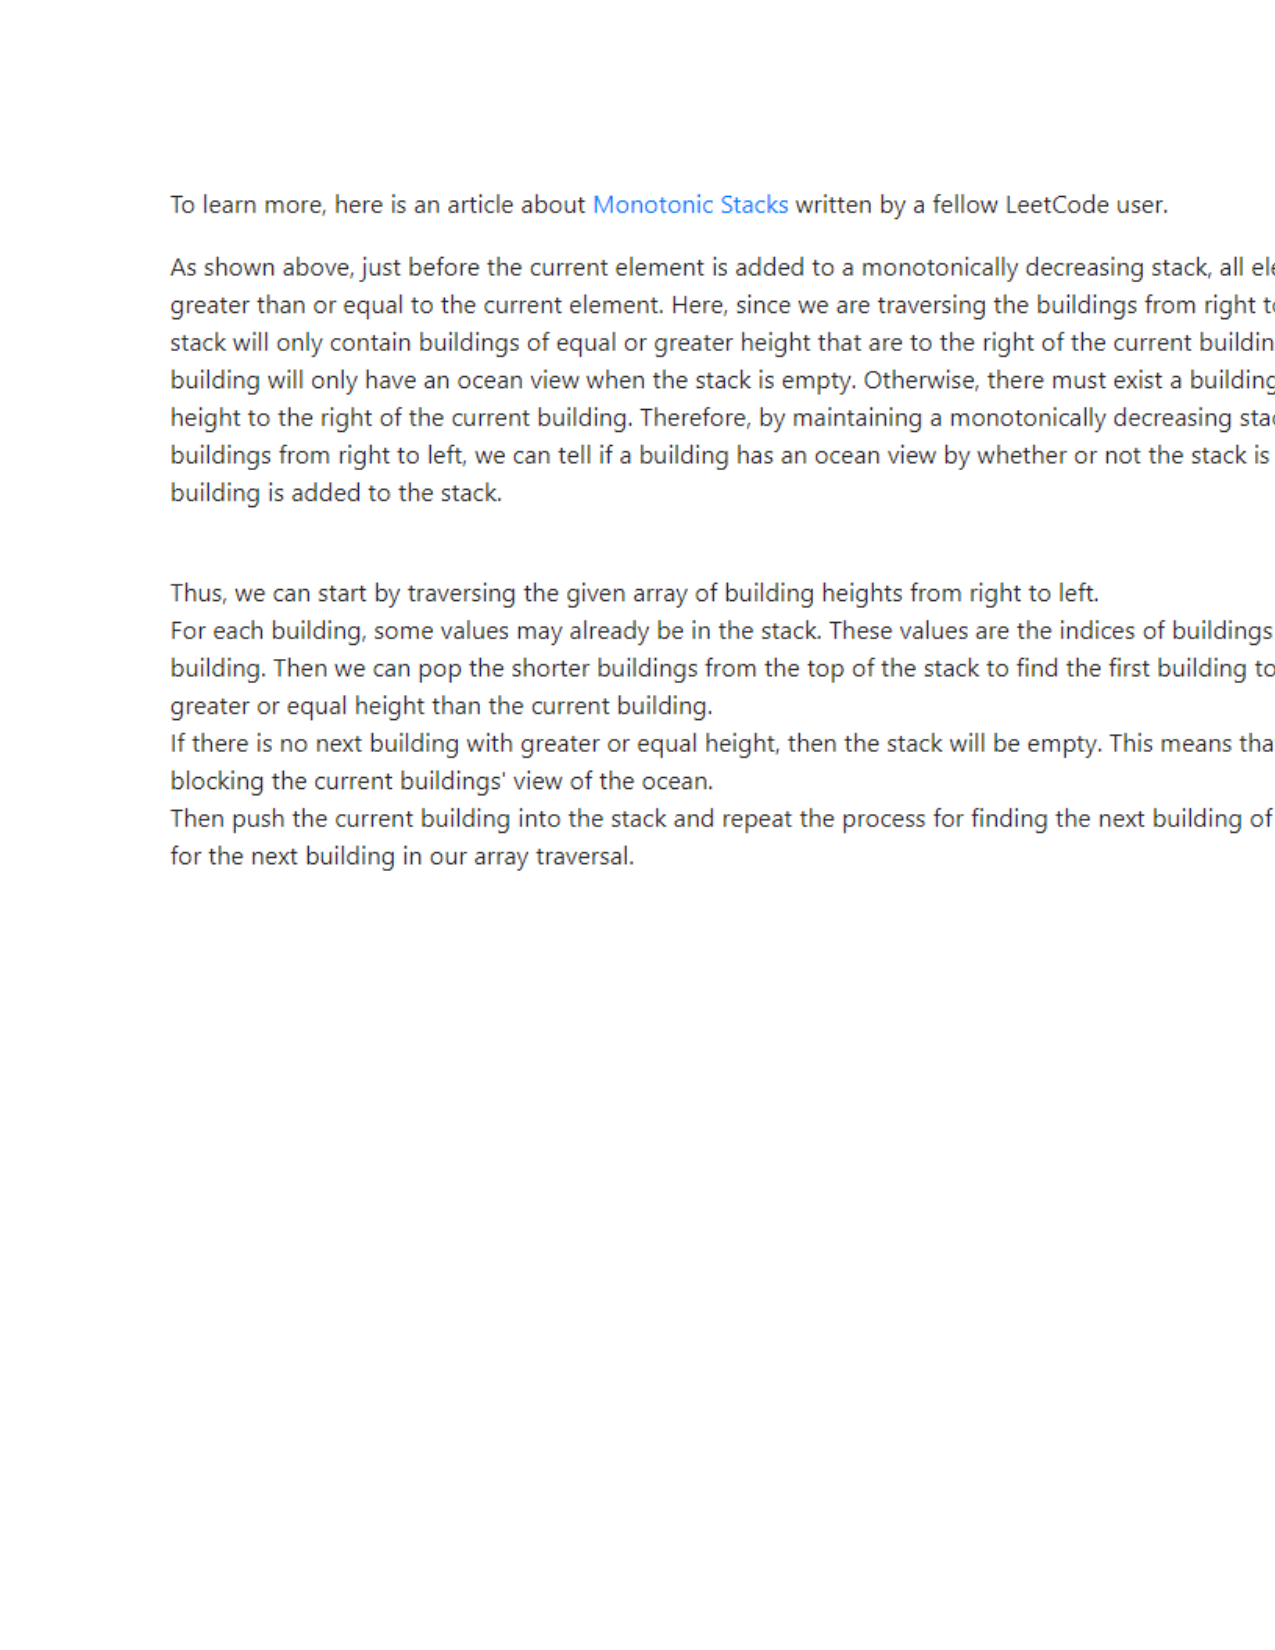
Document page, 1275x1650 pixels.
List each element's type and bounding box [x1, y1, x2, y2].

picture [150, 150, 1275, 907]
